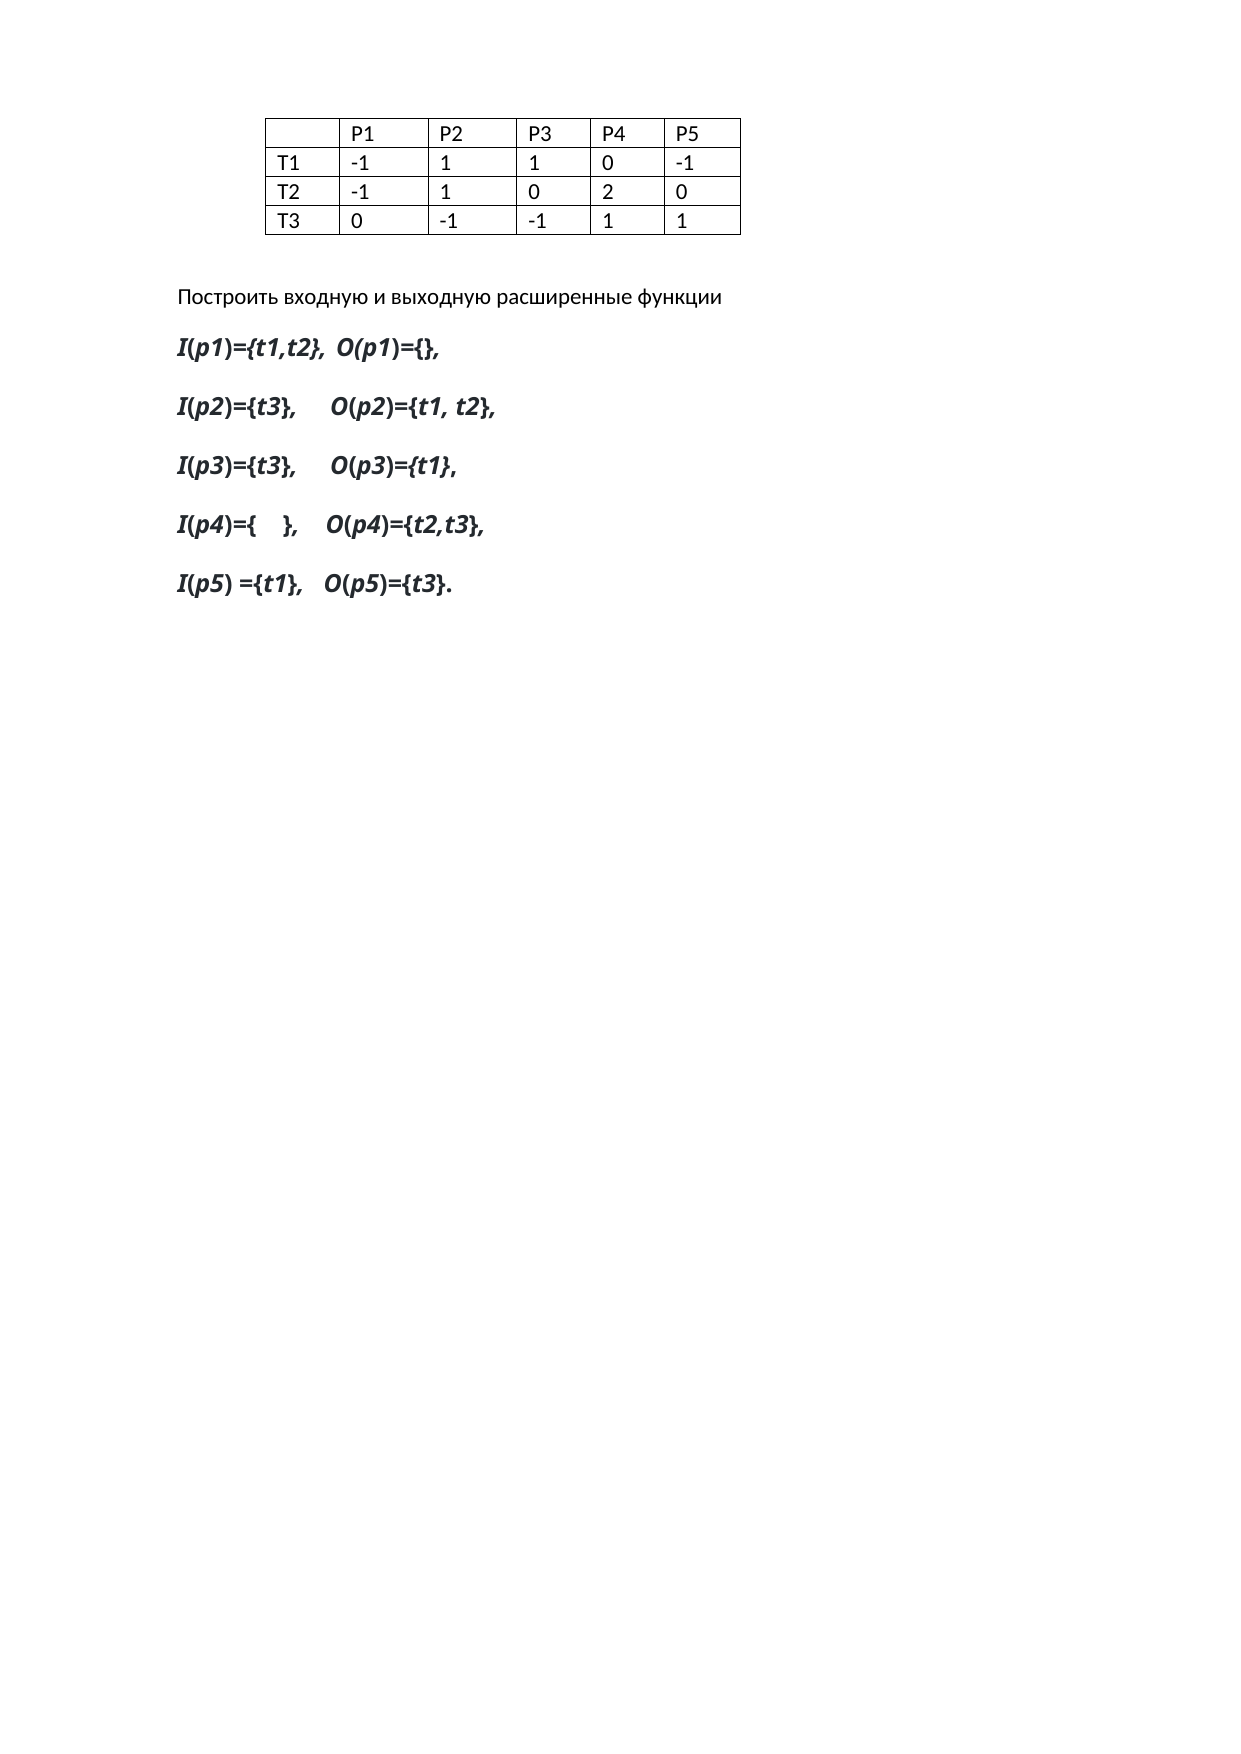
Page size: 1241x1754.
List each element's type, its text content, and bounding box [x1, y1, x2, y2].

table_cell -1 [665, 148, 740, 176]
table_header [266, 119, 339, 147]
text Построить входную и выходную расширенные функции [177, 282, 1152, 310]
table_header P5 [665, 119, 740, 147]
table_cell T3 [266, 206, 339, 234]
table_cell -1 [517, 206, 590, 234]
table_cell 1 [517, 148, 590, 176]
text I(p5) ={t1}, O(p5)={t3}. [177, 565, 1152, 599]
text I(p4)={ }, O(p4)={t2,t3}, [177, 506, 1152, 540]
table_cell T1 [266, 148, 339, 176]
table_cell 2 [591, 177, 664, 205]
table_cell 0 [517, 177, 590, 205]
table_cell 0 [591, 148, 664, 176]
table_header P1 [340, 119, 428, 147]
table_cell 1 [429, 177, 516, 205]
table_cell -1 [429, 206, 516, 234]
text I(p3)={t3}, O(p3)={t1}, [177, 447, 1152, 481]
table_cell -1 [340, 177, 428, 205]
table_cell 0 [665, 177, 740, 205]
table_cell -1 [340, 148, 428, 176]
table_cell T2 [266, 177, 339, 205]
table_cell 1 [591, 206, 664, 234]
table_cell 1 [665, 206, 740, 234]
table_header P4 [591, 119, 664, 147]
table_header P3 [517, 119, 590, 147]
text I(p1)={t1,t2}, O(p1)={}, [177, 329, 1152, 363]
table_header P2 [429, 119, 516, 147]
table_cell 0 [340, 206, 428, 234]
table_cell 1 [429, 148, 516, 176]
text I(p2)={t3}, O(p2)={t1, t2}, [177, 388, 1152, 422]
